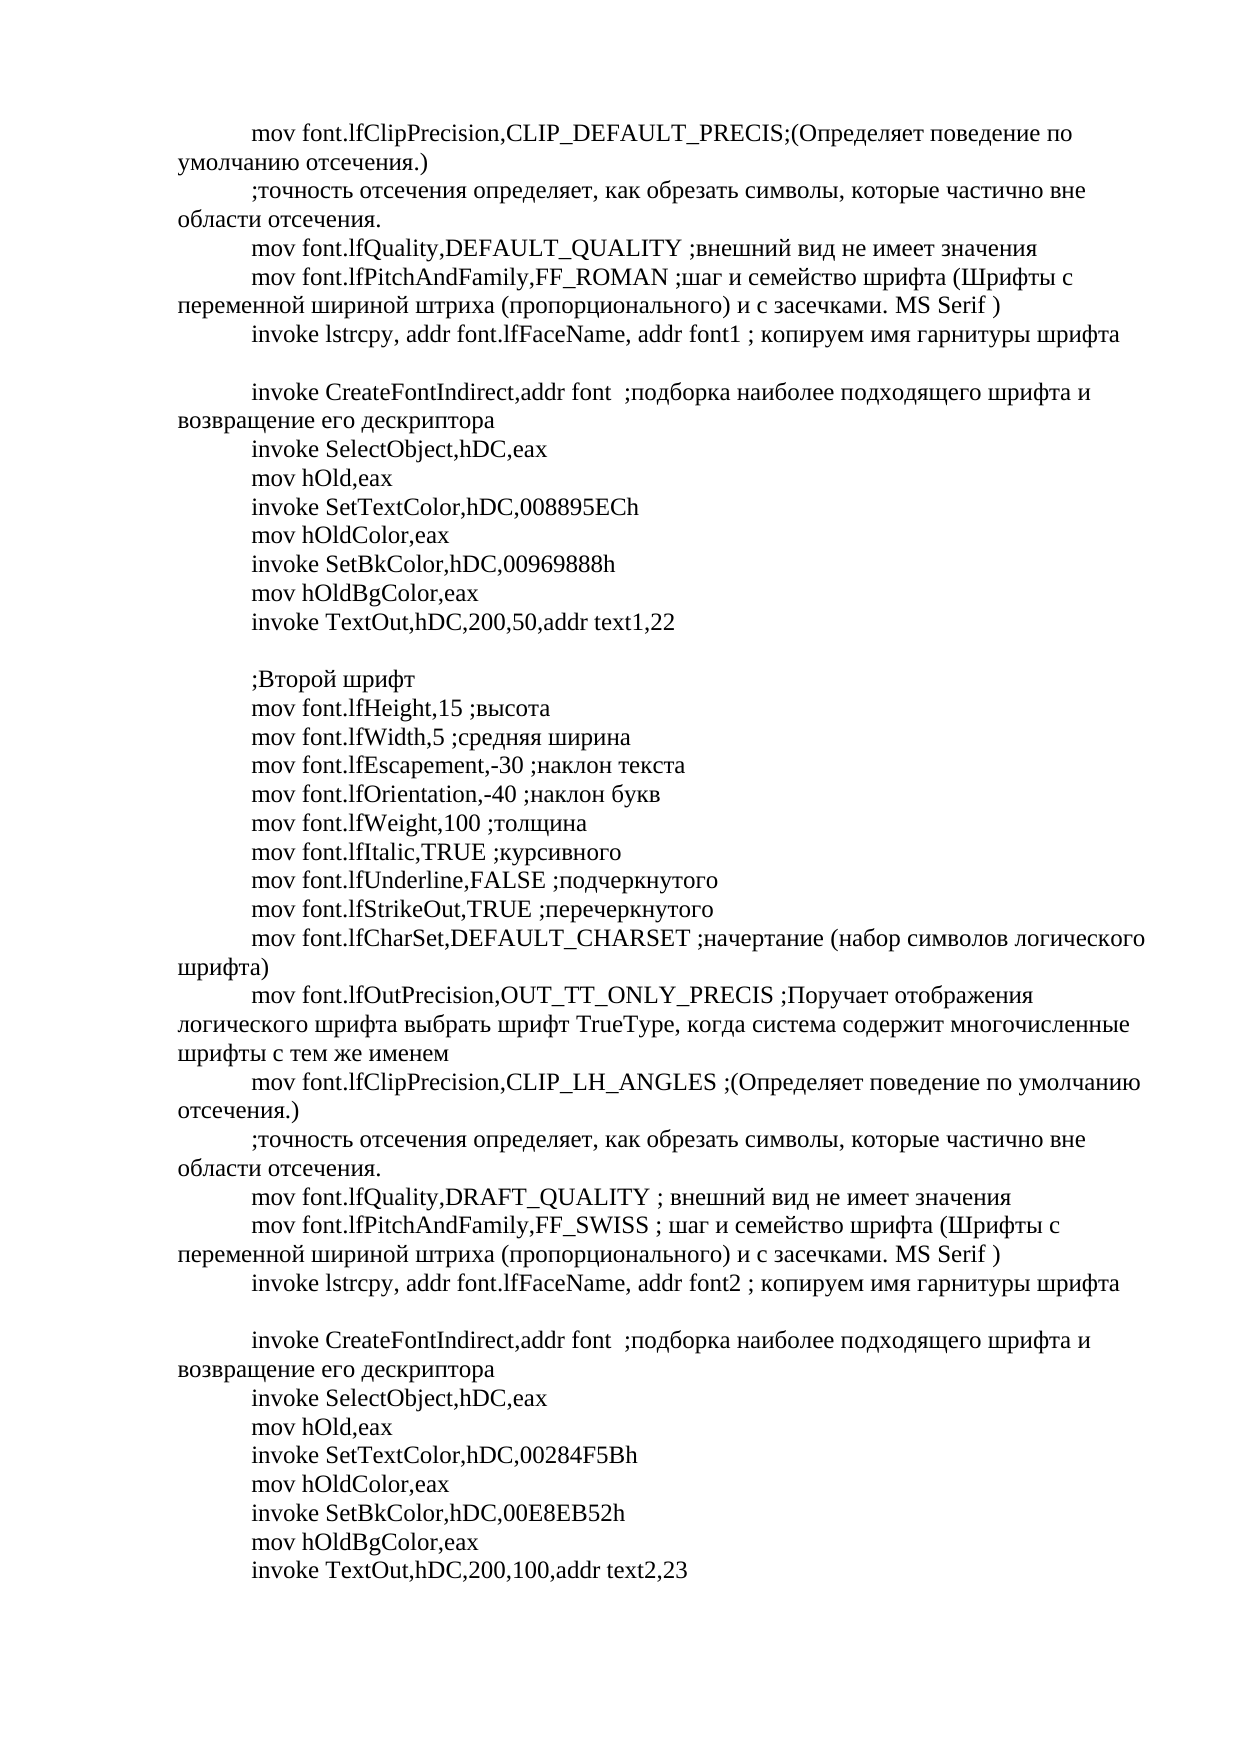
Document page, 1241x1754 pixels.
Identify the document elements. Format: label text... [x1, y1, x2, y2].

text ;Второй шрифт [177, 664, 1152, 693]
text invoke TextOut,hDC,200,50,addr text1,22 [177, 607, 1152, 636]
text mov font.lfStrikeOut,TRUE ;перечеркнутого [177, 894, 1152, 923]
text invoke lstrcpy, addr font.lfFaceName, addr font1 ; копируем имя гарнитуры шрифта [177, 319, 1152, 348]
text mov font.lfQuality,DRAFT_QUALITY ; внешний вид не имеет значения [177, 1182, 1152, 1211]
text invoke SetTextColor,hDC,008895ECh [177, 492, 1152, 521]
text mov font.lfPitchAndFamily,FF_SWISS ; шаг и семейство шрифта (Шрифты с переменной шириной штриха (пропорционального) и с засечками. MS Serif ) [177, 1211, 1152, 1268]
text mov hOldBgColor,eax [177, 1527, 1152, 1556]
text invoke SelectObject,hDC,eax [177, 1383, 1152, 1412]
text mov hOldColor,eax [177, 1469, 1152, 1498]
text mov font.lfHeight,15 ;высота [177, 693, 1152, 722]
text mov font.lfEscapement,-30 ;наклон текста [177, 751, 1152, 779]
text invoke CreateFontIndirect,addr font ;подборка наиболее подходящего шрифта и возвращение его дескриптора [177, 1326, 1152, 1383]
text mov font.lfOutPrecision,OUT_TT_ONLY_PRECIS ;Поручает отображения логического шрифта выбрать шрифт TrueType, когда система содержит многочисленные шрифты с тем же именем [177, 981, 1152, 1067]
text invoke SetTextColor,hDC,00284F5Bh [177, 1441, 1152, 1469]
text mov hOld,eax [177, 463, 1152, 492]
text invoke SetBkColor,hDC,00E8EB52h [177, 1498, 1152, 1527]
text invoke SelectObject,hDC,eax [177, 434, 1152, 463]
text invoke CreateFontIndirect,addr font ;подборка наиболее подходящего шрифта и возвращение его дескриптора [177, 377, 1152, 434]
text mov font.lfClipPrecision,CLIP_LH_ANGLES ;(Определяет поведение по умолчанию отсечения.) [177, 1067, 1152, 1124]
text mov hOldColor,eax [177, 521, 1152, 549]
text ;точность отсечения определяет, как обрезать символы, которые частично вне области отсечения. [177, 1124, 1152, 1182]
text mov font.lfUnderline,FALSE ;подчеркнутого [177, 866, 1152, 894]
text mov font.lfWidth,5 ;средняя ширина [177, 722, 1152, 751]
text mov font.lfQuality,DEFAULT_QUALITY ;внешний вид не имеет значения [177, 233, 1152, 262]
text mov font.lfItalic,TRUE ;курсивного [177, 837, 1152, 866]
text mov font.lfWeight,100 ;толщина [177, 808, 1152, 837]
text mov font.lfCharSet,DEFAULT_CHARSET ;начертание (набор символов логического шрифта) [177, 923, 1152, 981]
text mov hOldBgColor,eax [177, 578, 1152, 607]
text invoke SetBkColor,hDC,00969888h [177, 549, 1152, 578]
text mov font.lfClipPrecision,CLIP_DEFAULT_PRECIS;(Определяет поведение по умолчанию отсечения.) [177, 118, 1152, 176]
text mov font.lfOrientation,-40 ;наклон букв [177, 779, 1152, 808]
text invoke lstrcpy, addr font.lfFaceName, addr font2 ; копируем имя гарнитуры шрифта [177, 1268, 1152, 1297]
text mov hOld,eax [177, 1412, 1152, 1441]
text mov font.lfPitchAndFamily,FF_ROMAN ;шаг и семейство шрифта (Шрифты с переменной шириной штриха (пропорционального) и с засечками. MS Serif ) [177, 262, 1152, 319]
text ;точность отсечения определяет, как обрезать символы, которые частично вне области отсечения. [177, 176, 1152, 233]
text invoke TextOut,hDC,200,100,addr text2,23 [177, 1556, 1152, 1584]
